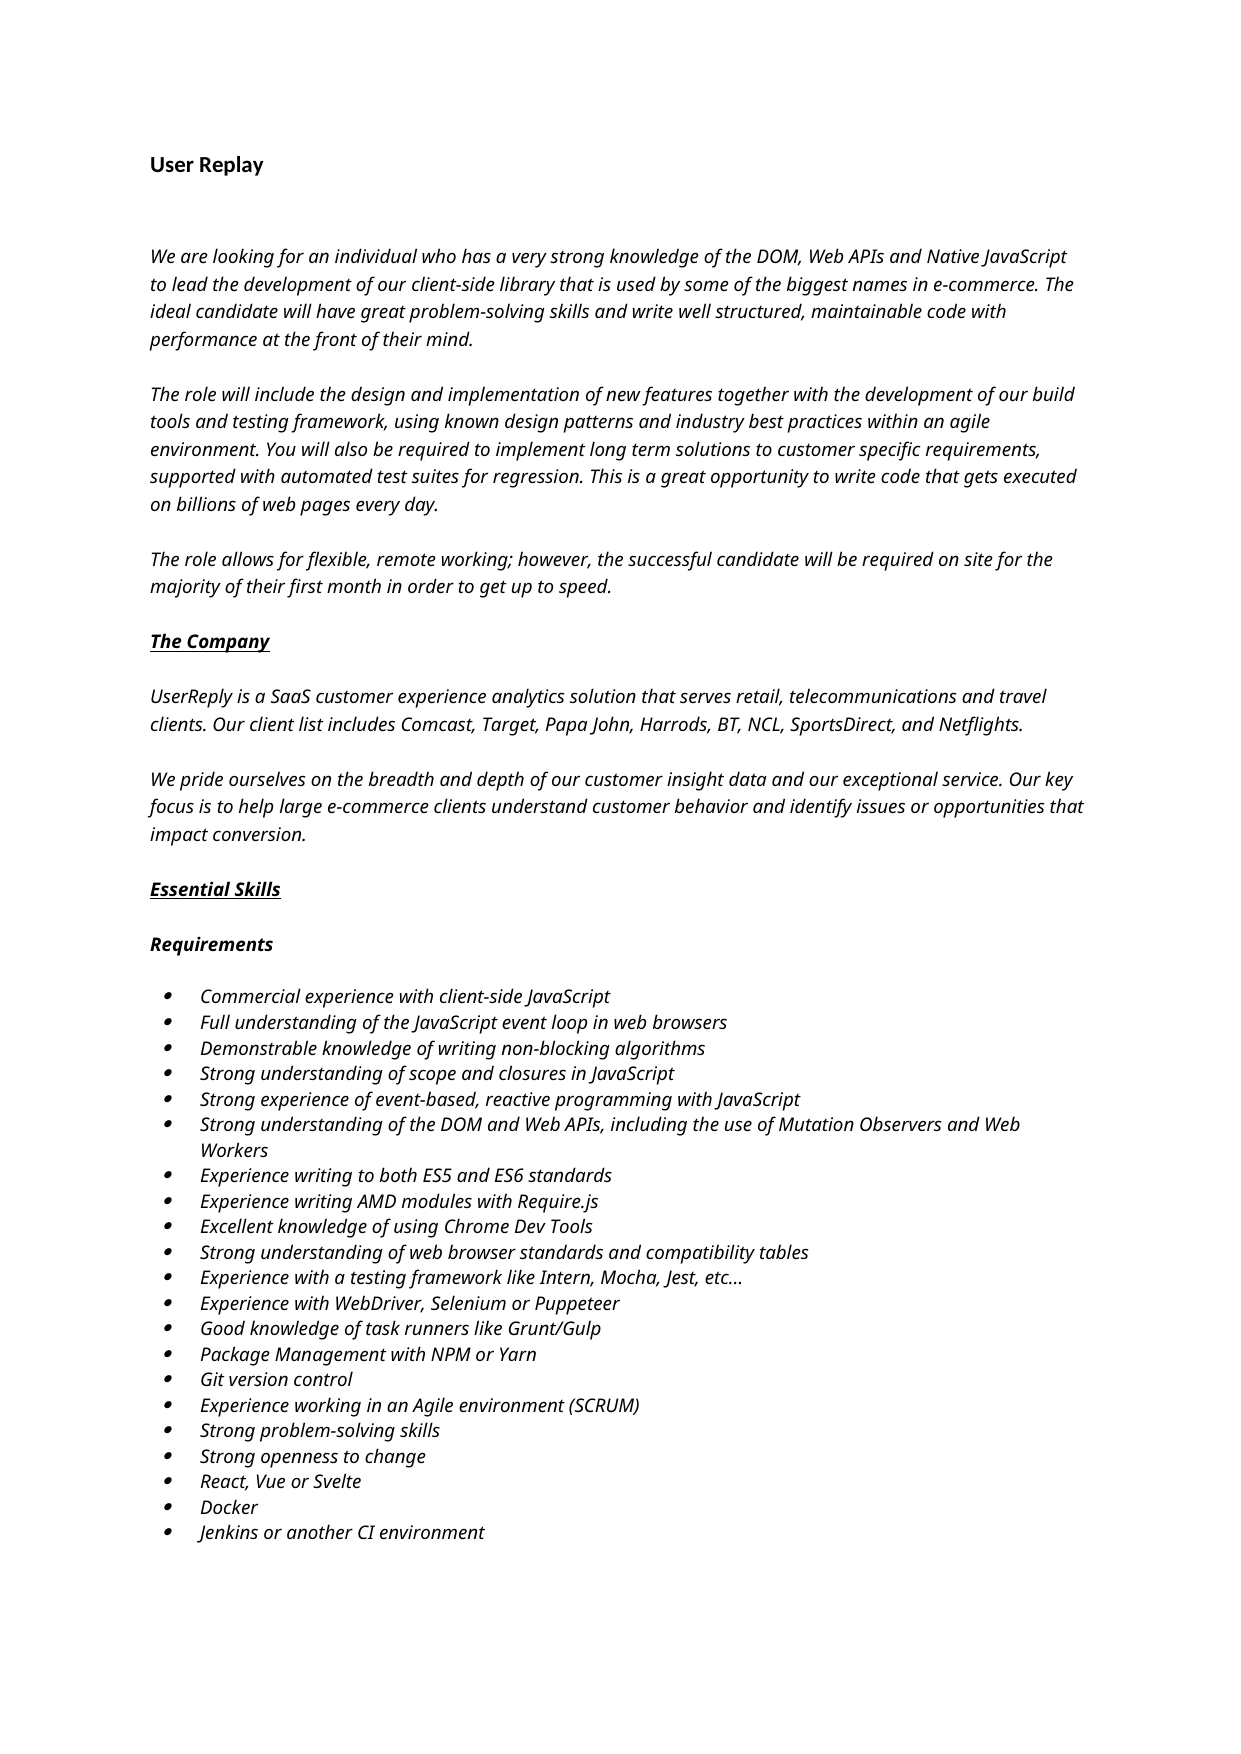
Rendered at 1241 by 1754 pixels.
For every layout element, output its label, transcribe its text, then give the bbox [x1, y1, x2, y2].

list Git version control [162, 1367, 1090, 1392]
list Experience with WebDriver, Selenium or Puppeteer [162, 1290, 1090, 1316]
list Package Management with NPM or Yarn [162, 1341, 1090, 1367]
list Experience writing to both ES5 and ES6 standards [162, 1162, 1090, 1188]
list Strong understanding of web browser standards and compatibility tables [162, 1239, 1090, 1264]
list Demonstrable knowledge of writing non-blocking algorithms [162, 1035, 1090, 1060]
text User Replay [150, 150, 1090, 178]
list Strong understanding of scope and closures in JavaScript [162, 1060, 1090, 1086]
list Full understanding of the JavaScript event loop in web browsers [162, 1009, 1090, 1035]
list Experience writing AMD modules with Require.js [162, 1188, 1090, 1213]
text We are looking for an individual who has a very strong knowledge of the DOM, Web APIs and Native JavaScript to lead the development of our client-side library that is used by some of the biggest names in e-commerce. The ideal candidate will have great problem-solving skills and write well structured, maintainable code with performance at the front of their mind. The role will include the design and implementation of new features together with the development of our build tools and testing framework, using known design patterns and industry best practices within an agile environment. You will also be required to implement long term solutions to customer specific requirements, supported with automated test suites for regression. This is a great opportunity to write code that gets executed on billions of web pages every day. The role allows for flexible, remote working; however, the successful candidate will be required on site for the majority of their first month in order to get up to speed. The Company UserReply is a SaaS customer experience analytics solution that serves retail, telecommunications and travel clients. Our client list includes Comcast, Target, Papa John, Harrods, BT, NCL, SportsDirect, and Netflights. We pride ourselves on the breadth and depth of our customer insight data and our exceptional service. Our key focus is to help large e-commerce clients understand customer behavior and identify issues or opportunities that impact conversion. Essential Skills Requirements [150, 244, 1090, 957]
list React, Vue or Svelte [162, 1469, 1090, 1494]
list Experience with a testing framework like Intern, Mocha, Jest, etc… [162, 1264, 1090, 1290]
list Strong understanding of the DOM and Web APIs, including the use of Mutation Observers and Web Workers [162, 1111, 1090, 1162]
list Strong openness to change [162, 1443, 1090, 1469]
list Commercial experience with client-side JavaScript [162, 984, 1090, 1009]
list Docker [162, 1494, 1090, 1520]
list Excellent knowledge of using Chrome Dev Tools [162, 1213, 1090, 1239]
list Jenkins or another CI environment [162, 1520, 1090, 1545]
list Strong experience of event-based, reactive programming with JavaScript [162, 1086, 1090, 1111]
list Strong problem-solving skills [162, 1418, 1090, 1443]
list Good knowledge of task runners like Grunt/Gulp [162, 1316, 1090, 1341]
list Experience working in an Agile environment (SCRUM) [162, 1392, 1090, 1418]
